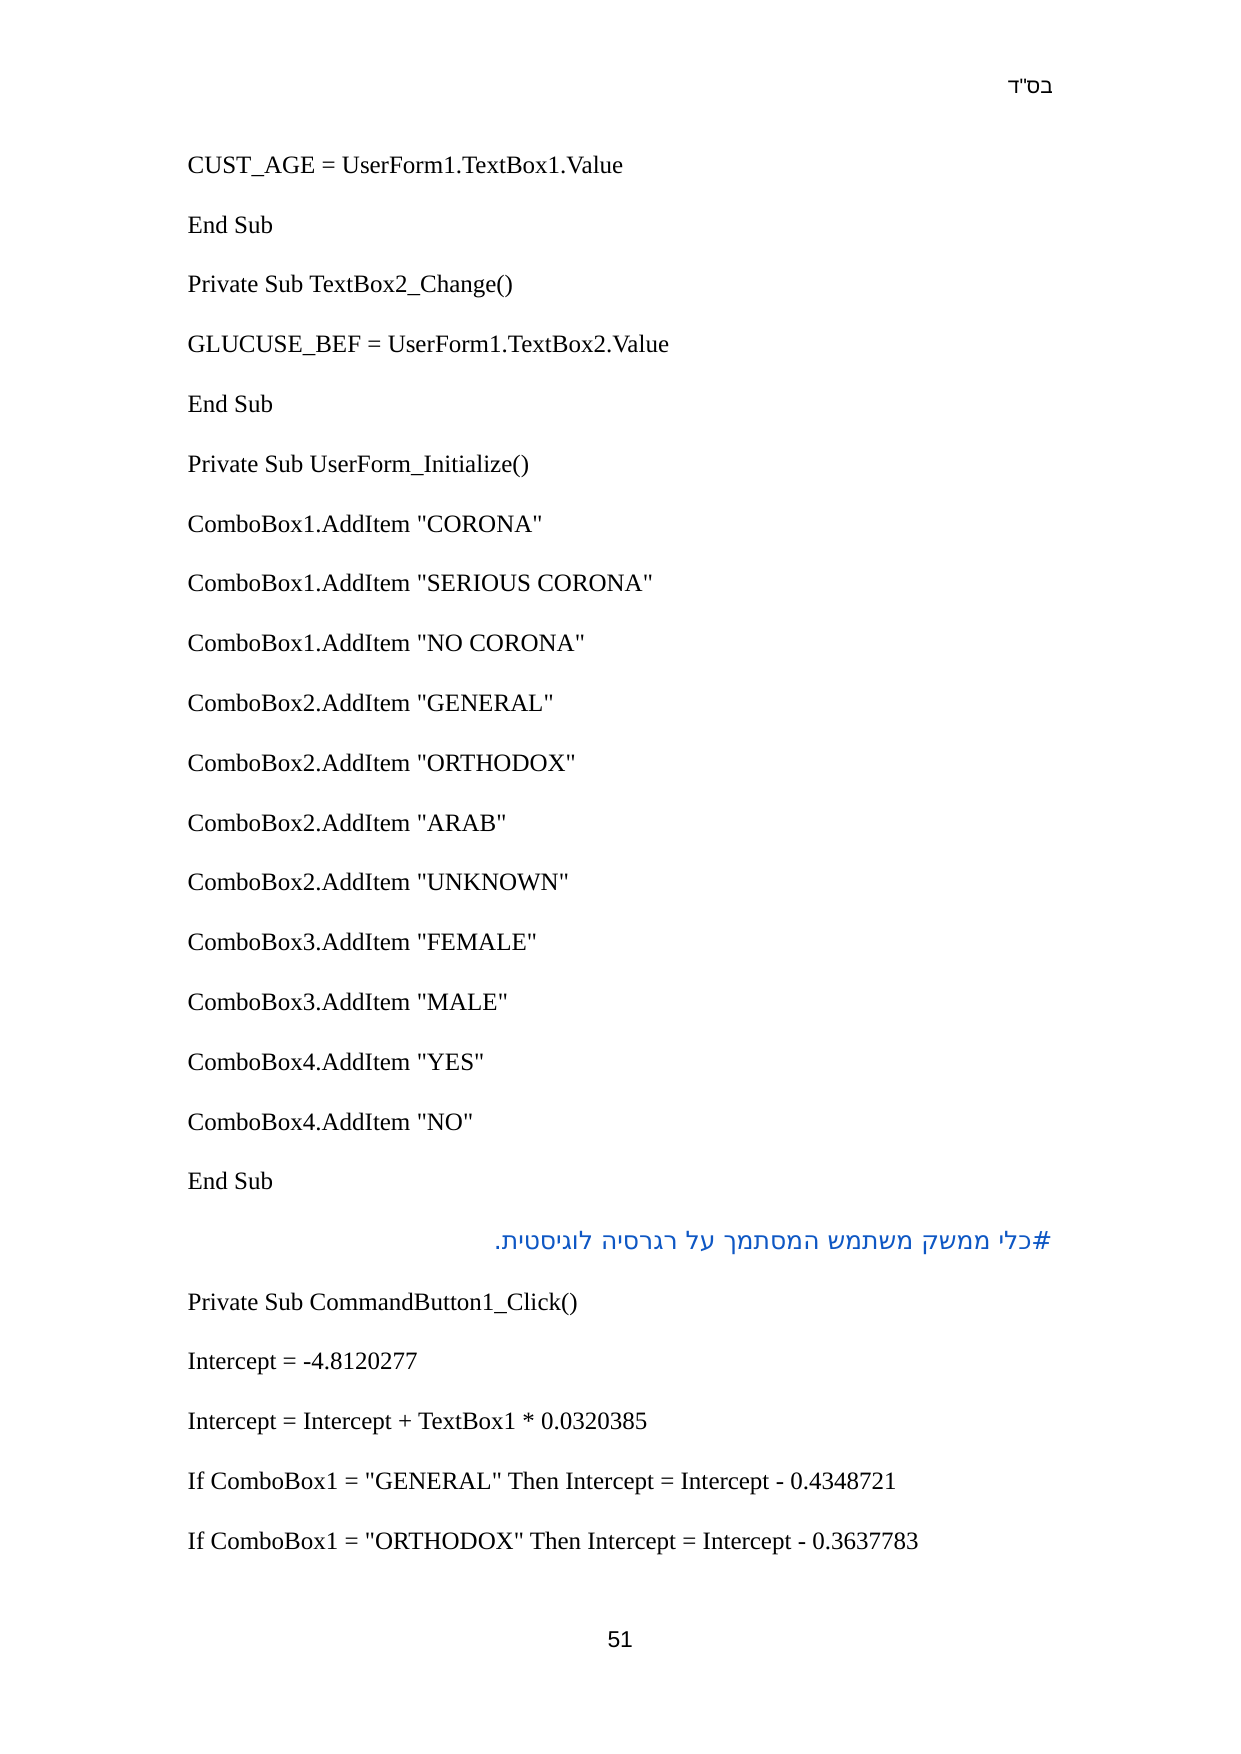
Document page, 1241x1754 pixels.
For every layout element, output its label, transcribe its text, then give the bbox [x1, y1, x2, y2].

text ComboBox2.AddItem "UNKNOWN" [187, 867, 1053, 896]
text ComboBox1.AddItem "CORONA" [187, 509, 1053, 537]
text Private Sub UserForm_Initialize() [187, 449, 1053, 478]
text End Sub [187, 210, 1053, 238]
text ComboBox2.AddItem "ARAB" [187, 808, 1053, 836]
text ComboBox4.AddItem "NO" [187, 1107, 1053, 1135]
text ComboBox1.AddItem "SERIOUS CORONA" [187, 568, 1053, 597]
text If ComboBox1 = "ORTHODOX" Then Intercept = Intercept - 0.3637783 [187, 1526, 1053, 1554]
text CUST_AGE = UserForm1.TextBox1.Value [187, 150, 1053, 179]
text Private Sub TextBox2_Change() [187, 269, 1053, 298]
text If ComboBox1 = "GENERAL" Then Intercept = Intercept - 0.4348721 [187, 1466, 1053, 1495]
text ComboBox4.AddItem "YES" [187, 1047, 1053, 1076]
text ComboBox2.AddItem "ORTHODOX" [187, 748, 1053, 777]
text ComboBox2.AddItem "GENERAL" [187, 688, 1053, 717]
text #כלי ממשק משתמש המסתמך על רגרסיה לוגיסטית. [187, 1226, 1053, 1255]
text End Sub [187, 389, 1053, 418]
text ComboBox1.AddItem "NO CORONA" [187, 628, 1053, 657]
text End Sub [187, 1166, 1053, 1195]
text Intercept = -4.8120277 [187, 1346, 1053, 1375]
text Intercept = Intercept + TextBox1 * 0.0320385 [187, 1406, 1053, 1435]
text GLUCUSE_BEF = UserForm1.TextBox2.Value [187, 329, 1053, 358]
text Private Sub CommandButton1_Click() [187, 1287, 1053, 1315]
text ComboBox3.AddItem "FEMALE" [187, 927, 1053, 956]
text ComboBox3.AddItem "MALE" [187, 987, 1053, 1016]
